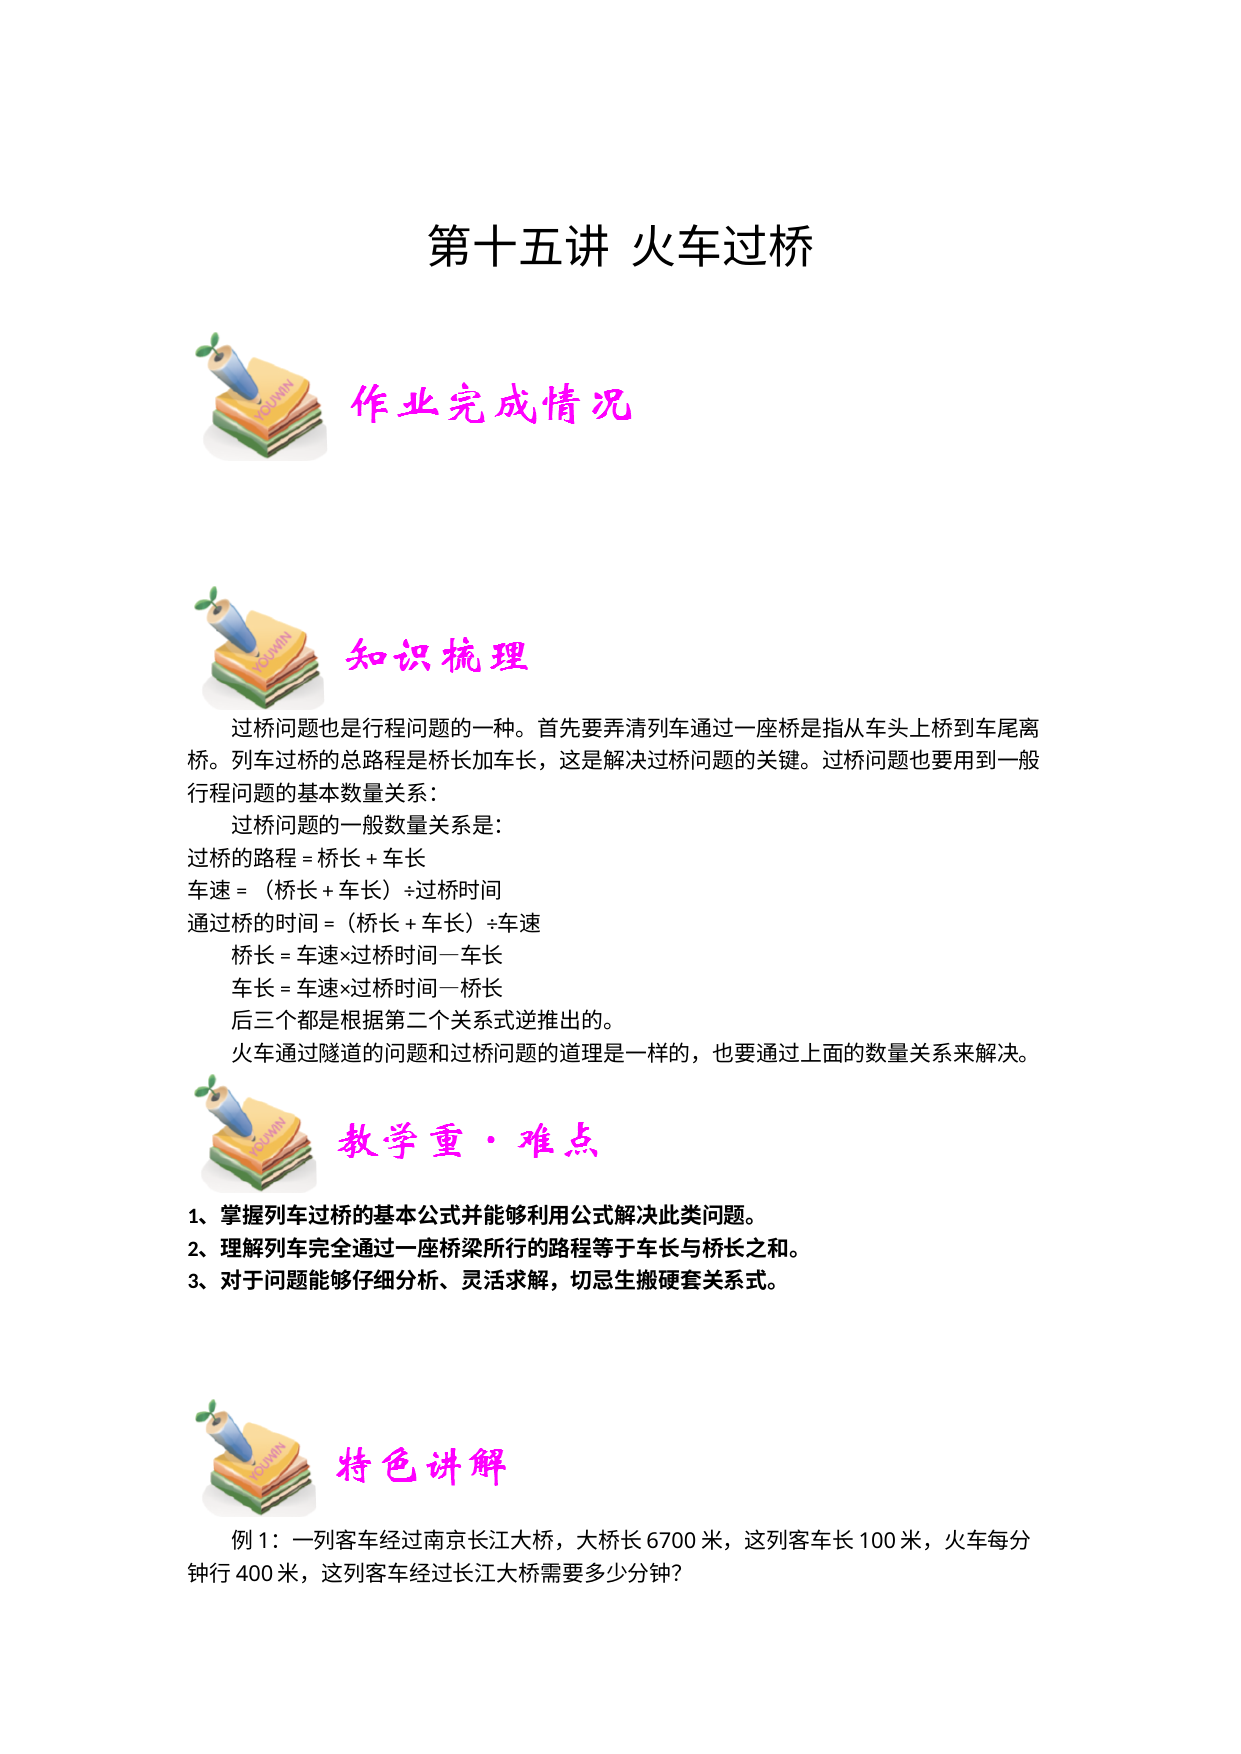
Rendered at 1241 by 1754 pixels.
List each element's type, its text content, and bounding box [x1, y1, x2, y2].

picture [187, 1067, 607, 1193]
text 过桥的路程 = 桥长 + 车长 [187, 840, 1053, 873]
picture [187, 1392, 511, 1517]
text 3、对于问题能够仔细分析、灵活求解，切忌生搬硬套关系式。 [187, 1263, 1053, 1295]
text 2、理解列车完全通过一座桥梁所行的路程等于车长与桥长之和。 [187, 1230, 1053, 1263]
picture [187, 324, 644, 461]
text 后三个都是根据第二个关系式逆推出的。 [187, 1003, 1053, 1035]
text 例1：一列客车经过南京长江大桥，大桥长6700米，这列客车长100米，火车每分钟行400米，这列客车经过长江大桥需要多少分钟？ [187, 1523, 1053, 1588]
text 车速 = （桥长 + 车长）÷过桥时间 [187, 873, 1053, 905]
text 车长 = 车速×过桥时间—桥长 [187, 970, 1053, 1003]
text 火车通过隧道的问题和过桥问题的道理是一样的，也要通过上面的数量关系来解决。 [187, 1035, 1053, 1068]
text 通过桥的时间 =（桥长 + 车长）÷车速 [187, 905, 1053, 938]
picture [187, 580, 538, 710]
text 过桥问题的一般数量关系是： [187, 808, 1053, 840]
text 第十五讲 火车过桥 [187, 194, 1053, 292]
text 桥长 = 车速×过桥时间—车长 [187, 938, 1053, 970]
text 1、掌握列车过桥的基本公式并能够利用公式解决此类问题。 [187, 1198, 1053, 1230]
text 过桥问题也是行程问题的一种。首先要弄清列车通过一座桥是指从车头上桥到车尾离桥。列车过桥的总路程是桥长加车长，这是解决过桥问题的关键。过桥问题也要用到一般行程问题的基本数量关系： [187, 710, 1053, 808]
